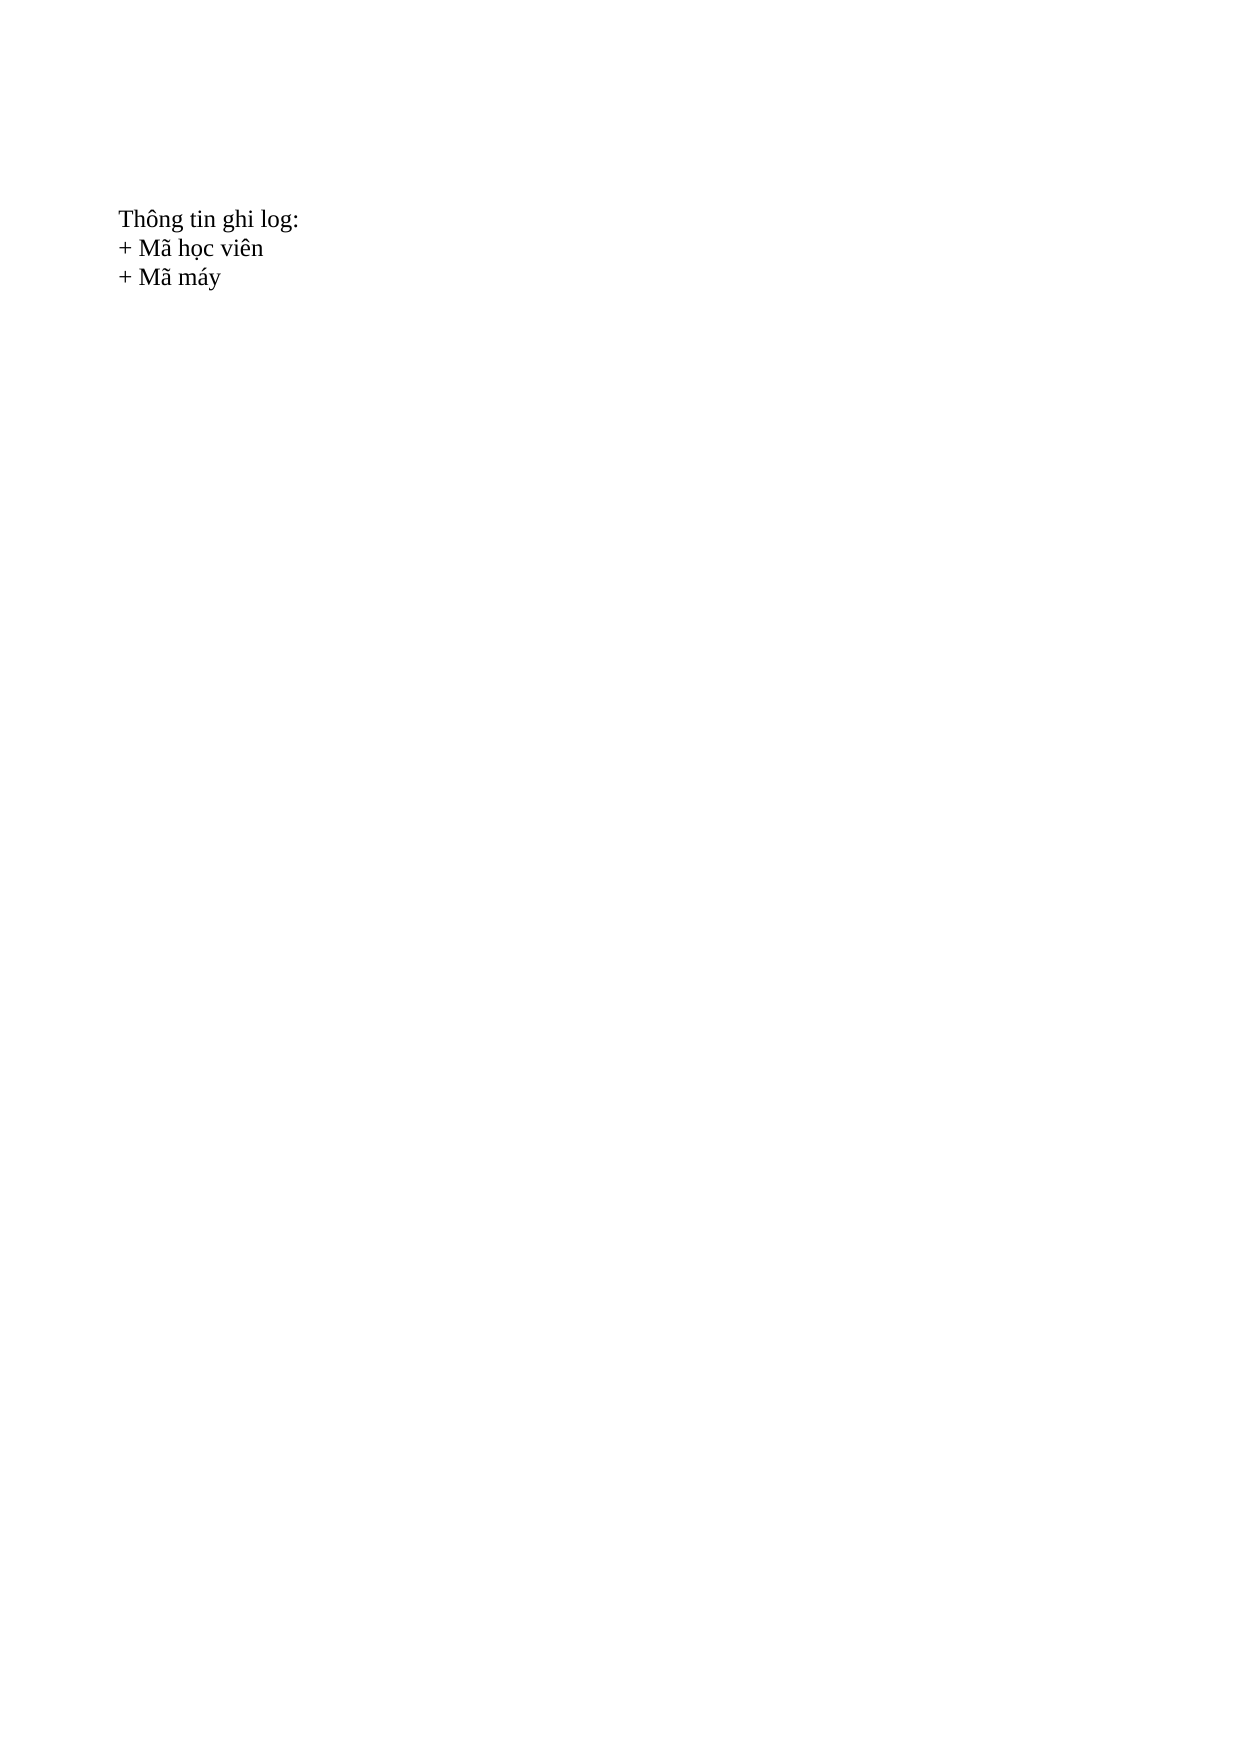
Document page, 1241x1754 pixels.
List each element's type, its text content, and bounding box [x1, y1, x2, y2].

text Thông tin ghi log: [118, 204, 1122, 233]
text + Mã máy [118, 262, 1122, 291]
text + Mã học viên [118, 233, 1122, 262]
